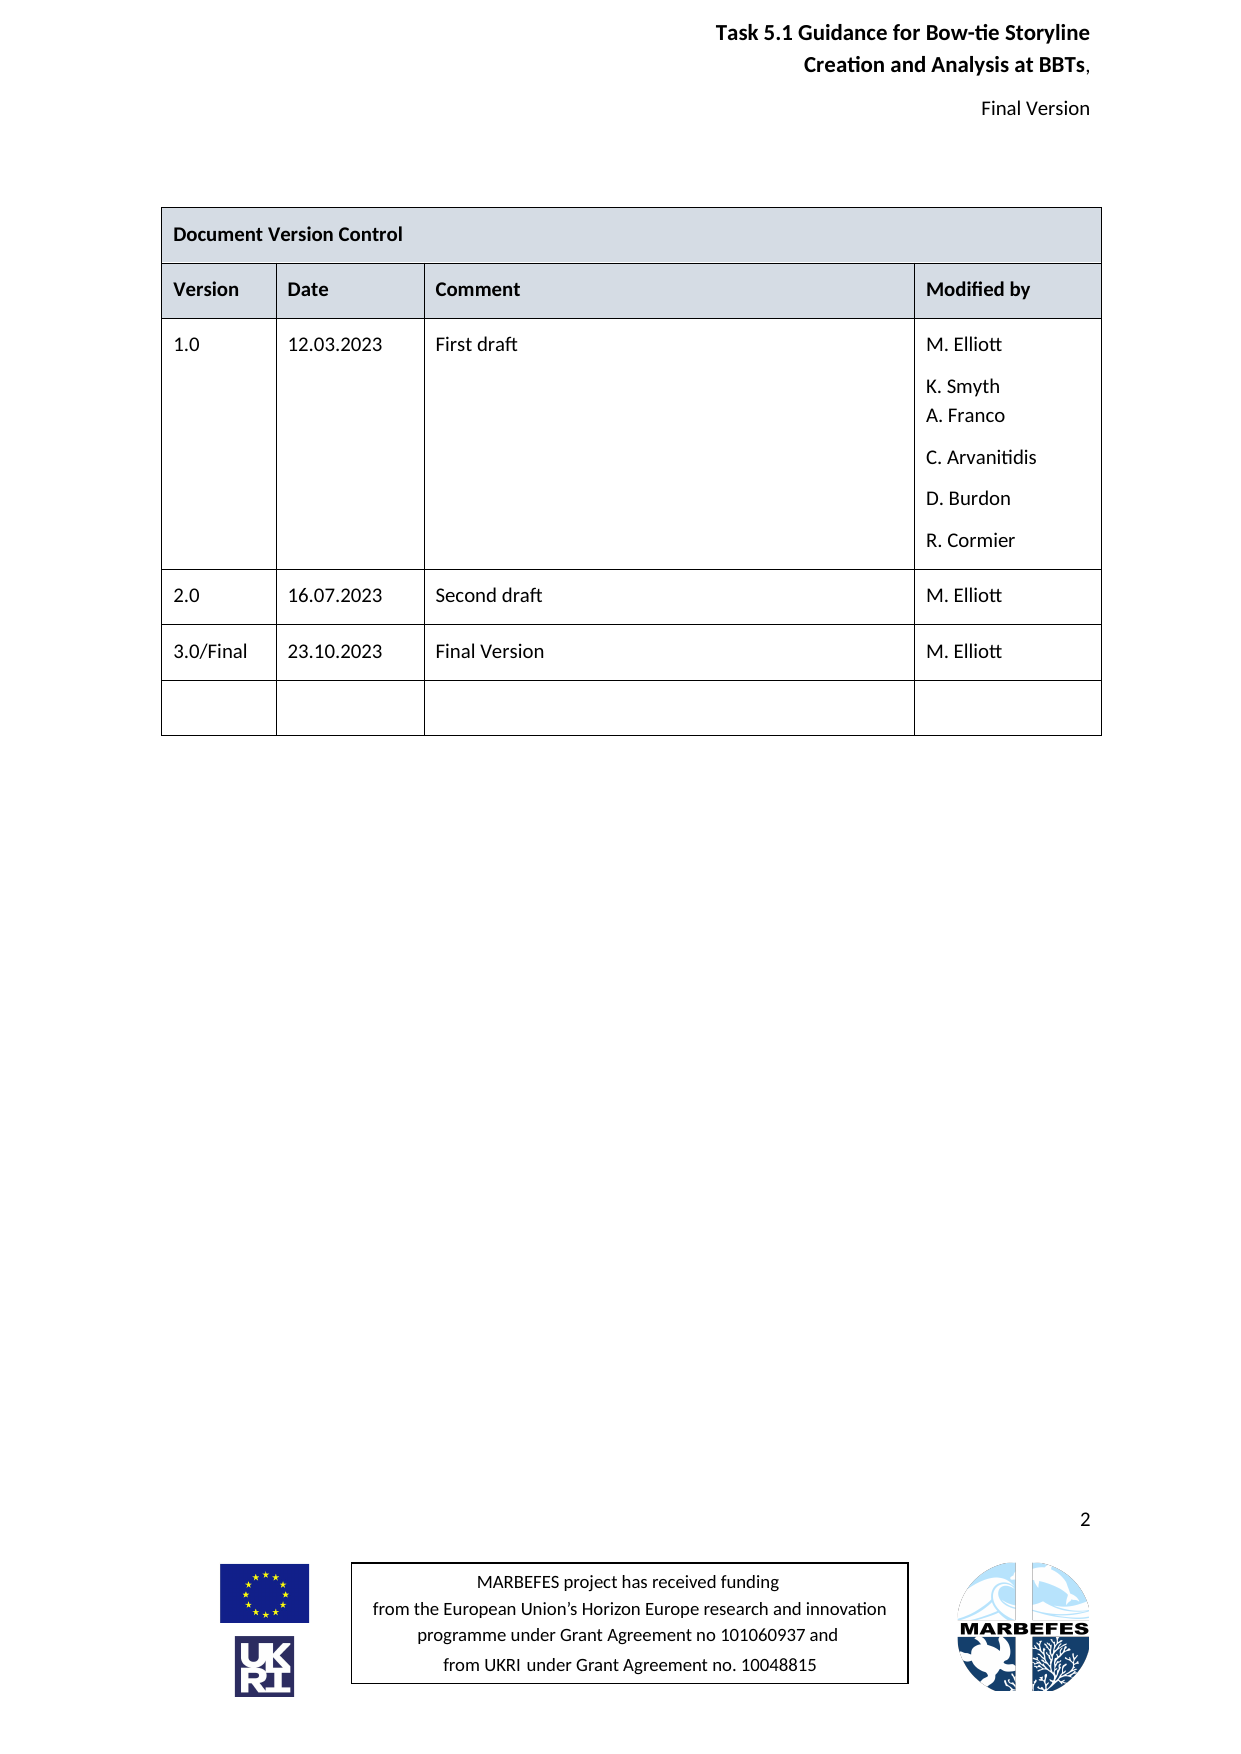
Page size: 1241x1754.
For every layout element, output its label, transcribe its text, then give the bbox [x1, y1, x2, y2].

picture [234, 1636, 295, 1697]
table_cell M. Elliott [915, 570, 1101, 624]
table_cell Second draft [425, 570, 914, 624]
table_cell Final Version [425, 625, 914, 679]
table_cell 12.03.2023 [277, 319, 424, 569]
table_cell Version [162, 264, 276, 318]
table_header Document Version Control [162, 208, 1101, 262]
table_cell First draft [425, 319, 914, 569]
picture [957, 1562, 1089, 1691]
table_cell 23.10.2023 [277, 625, 424, 679]
table_cell 3.0/Final [162, 625, 276, 679]
table_cell M. Elliott [915, 625, 1101, 679]
table_cell Comment [425, 264, 914, 318]
table_cell M. Elliott K. Smyth A. Franco C. Arvanitidis D. Burdon R. Cormier [915, 319, 1101, 569]
table_cell 16.07.2023 [277, 570, 424, 624]
table_cell [915, 681, 1101, 734]
picture [218, 1562, 310, 1622]
table_cell 2.0 [162, 570, 276, 624]
table_cell Modified by [915, 264, 1101, 318]
table_cell [162, 681, 276, 734]
table_cell [277, 681, 424, 734]
table_cell [425, 681, 914, 734]
table_cell Date [277, 264, 424, 318]
table_cell 1.0 [162, 319, 276, 569]
